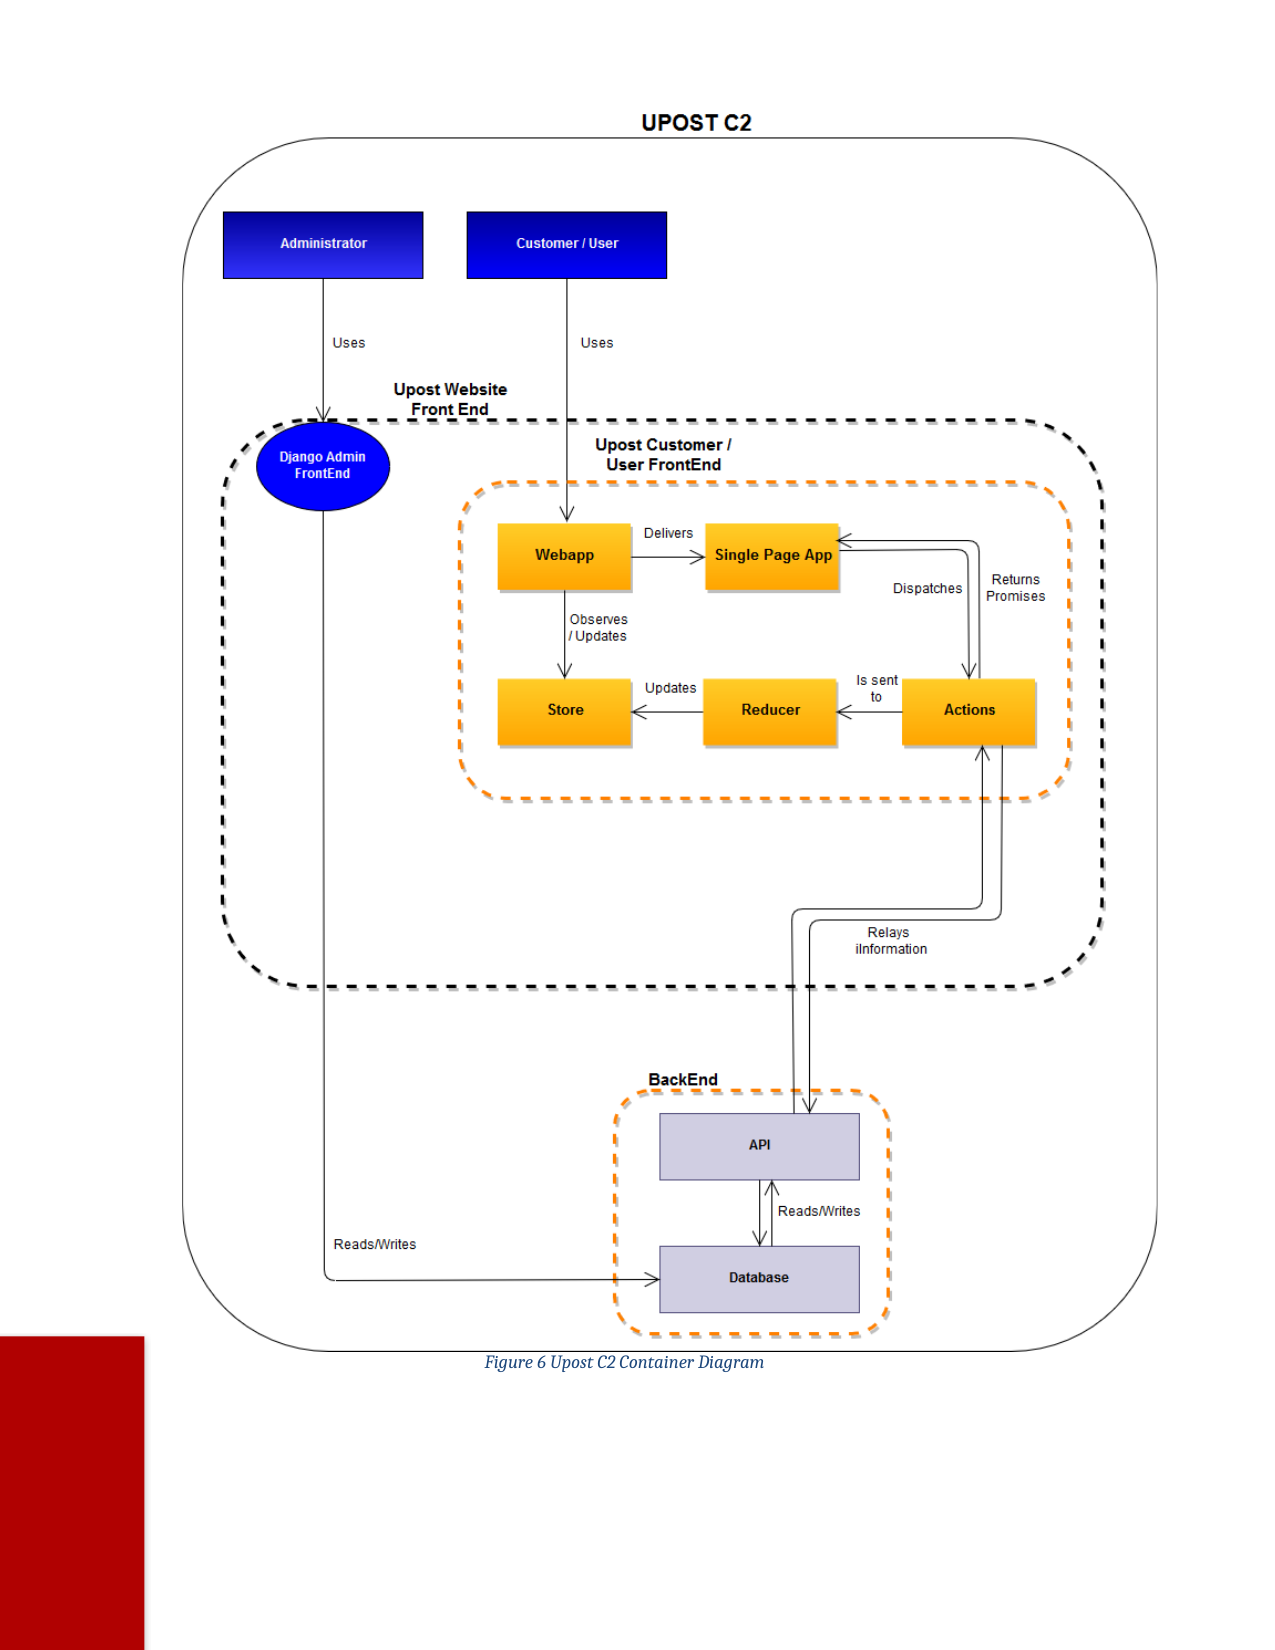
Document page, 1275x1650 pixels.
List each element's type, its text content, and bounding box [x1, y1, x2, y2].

picture [182, 112, 1158, 1352]
